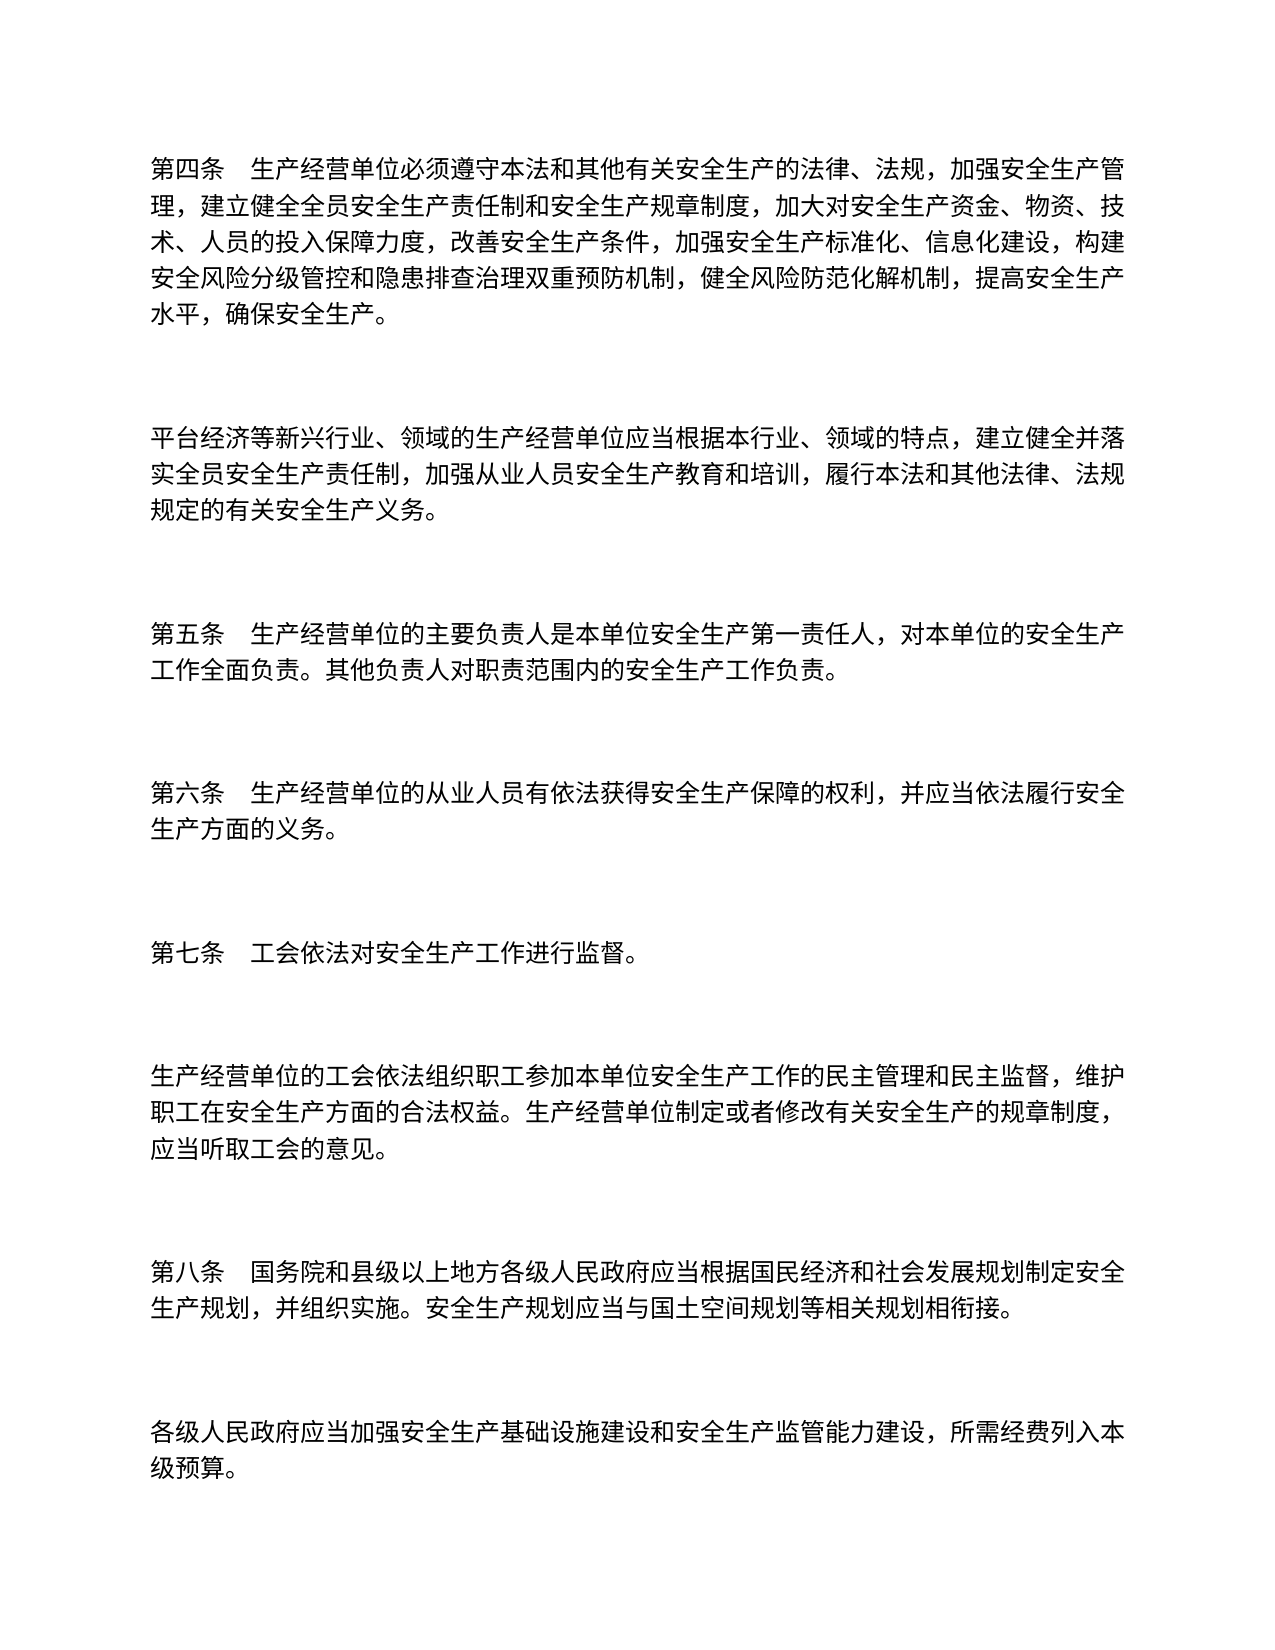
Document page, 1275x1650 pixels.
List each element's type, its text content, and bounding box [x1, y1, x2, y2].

text 生产经营单位的工会依法组织职工参加本单位安全生产工作的民主管理和民主监督，维护职工在安全生产方面的合法权益。生产经营单位制定或者修改有关安全生产的规章制度，应当听取工会的意见。 [150, 1057, 1125, 1165]
text 第八条 国务院和县级以上地方各级人民政府应当根据国民经济和社会发展规划制定安全生产规划，并组织实施。安全生产规划应当与国土空间规划等相关规划相衔接。 [150, 1252, 1125, 1325]
text 平台经济等新兴行业、领域的生产经营单位应当根据本行业、领域的特点，建立健全并落实全员安全生产责任制，加强从业人员安全生产教育和培训，履行本法和其他法律、法规规定的有关安全生产义务。 [150, 418, 1125, 527]
text 第四条 生产经营单位必须遵守本法和其他有关安全生产的法律、法规，加强安全生产管理，建立健全全员安全生产责任制和安全生产规章制度，加大对安全生产资金、物资、技术、人员的投入保障力度，改善安全生产条件，加强安全生产标准化、信息化建设，构建安全风险分级管控和隐患排查治理双重预防机制，健全风险防范化解机制，提高安全生产水平，确保安全生产。 [150, 150, 1125, 331]
text 第五条 生产经营单位的主要负责人是本单位安全生产第一责任人，对本单位的安全生产工作全面负责。其他负责人对职责范围内的安全生产工作负责。 [150, 614, 1125, 687]
text 各级人民政府应当加强安全生产基础设施建设和安全生产监管能力建设，所需经费列入本级预算。 [150, 1412, 1125, 1484]
text 第六条 生产经营单位的从业人员有依法获得安全生产保障的权利，并应当依法履行安全生产方面的义务。 [150, 774, 1125, 846]
text 第七条 工会依法对安全生产工作进行监督。 [150, 933, 1125, 969]
